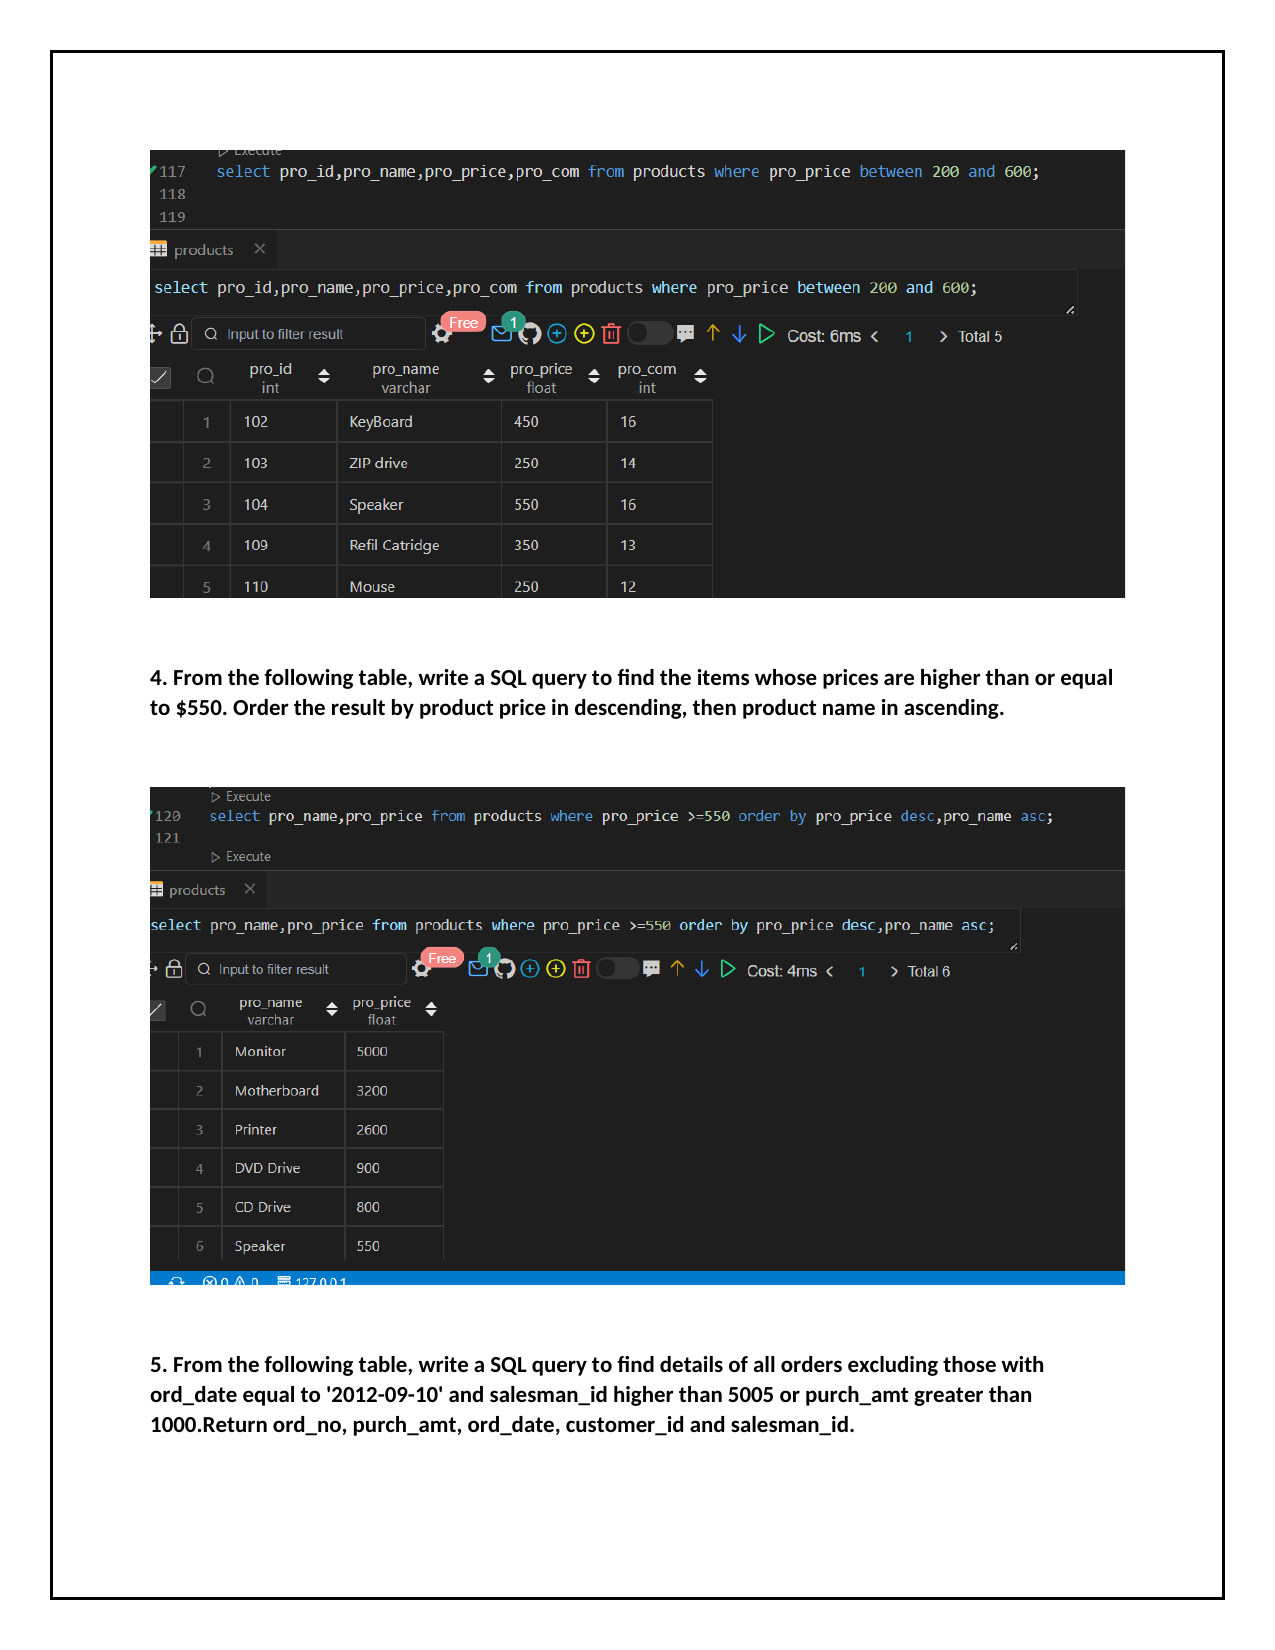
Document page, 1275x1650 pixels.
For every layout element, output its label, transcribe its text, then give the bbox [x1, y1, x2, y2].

text 4. From the following table, write a SQL query to find the items whose prices are higher than or equal to $550. Order the result by product price in descending, then product name in ascending. [150, 663, 1125, 721]
picture [150, 787, 1125, 1285]
text 5. From the following table, write a SQL query to find details of all orders excluding those with ord_date equal to '2012-09-10' and salesman_id higher than 5005 or purch_amt greater than 1000.Return ord_no, purch_amt, ord_date, customer_id and salesman_id. [150, 1350, 1125, 1438]
picture [150, 150, 1125, 598]
